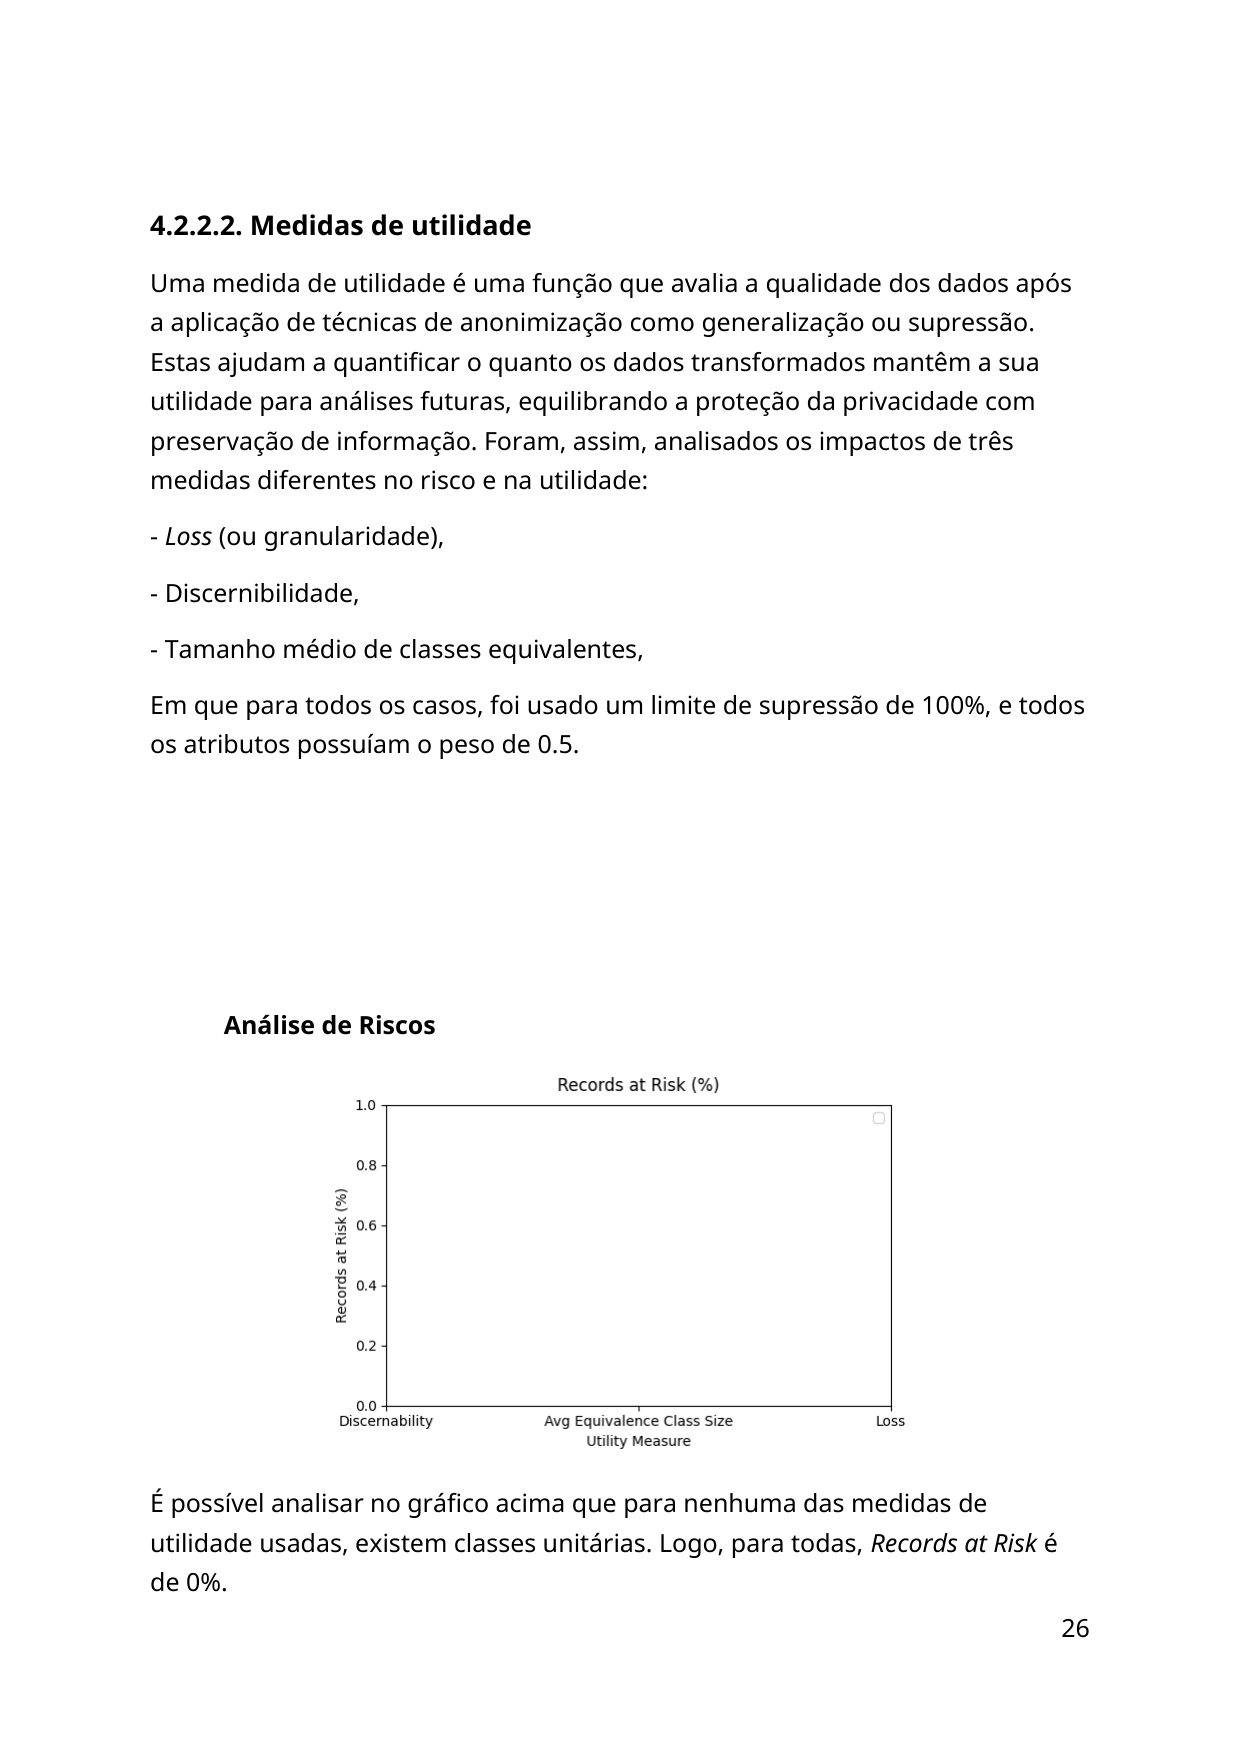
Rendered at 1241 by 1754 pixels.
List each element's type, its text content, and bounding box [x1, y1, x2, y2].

text - Loss (ou granularidade), [150, 519, 1090, 553]
text Em que para todos os casos, foi usado um limite de supressão de 100%, e todos os atributos possuíam o peso de 0.5. [150, 687, 1090, 761]
text Uma medida de utilidade é uma função que avalia a qualidade dos dados após a aplicação de técnicas de anonimização como generalização ou supressão. Estas ajudam a quantificar o quanto os dados transformados mantêm a sua utilidade para análises futuras, equilibrando a proteção da privacidade com preservação de informação. Foram, assim, analisados os impactos de três medidas diferentes no risco e na utilidade: [150, 266, 1090, 497]
text Análise de Riscos [150, 1008, 1090, 1042]
text 4.2.2.2. Medidas de utilidade [150, 206, 1090, 243]
picture [320, 1063, 920, 1464]
text - Tamanho médio de classes equivalentes, [150, 631, 1090, 665]
text - Discernibilidade, [150, 575, 1090, 609]
text É possível analisar no gráfico acima que para nenhuma das medidas de utilidade usadas, existem classes unitárias. Logo, para todas, Records at Risk é de 0%. [150, 1486, 1090, 1599]
